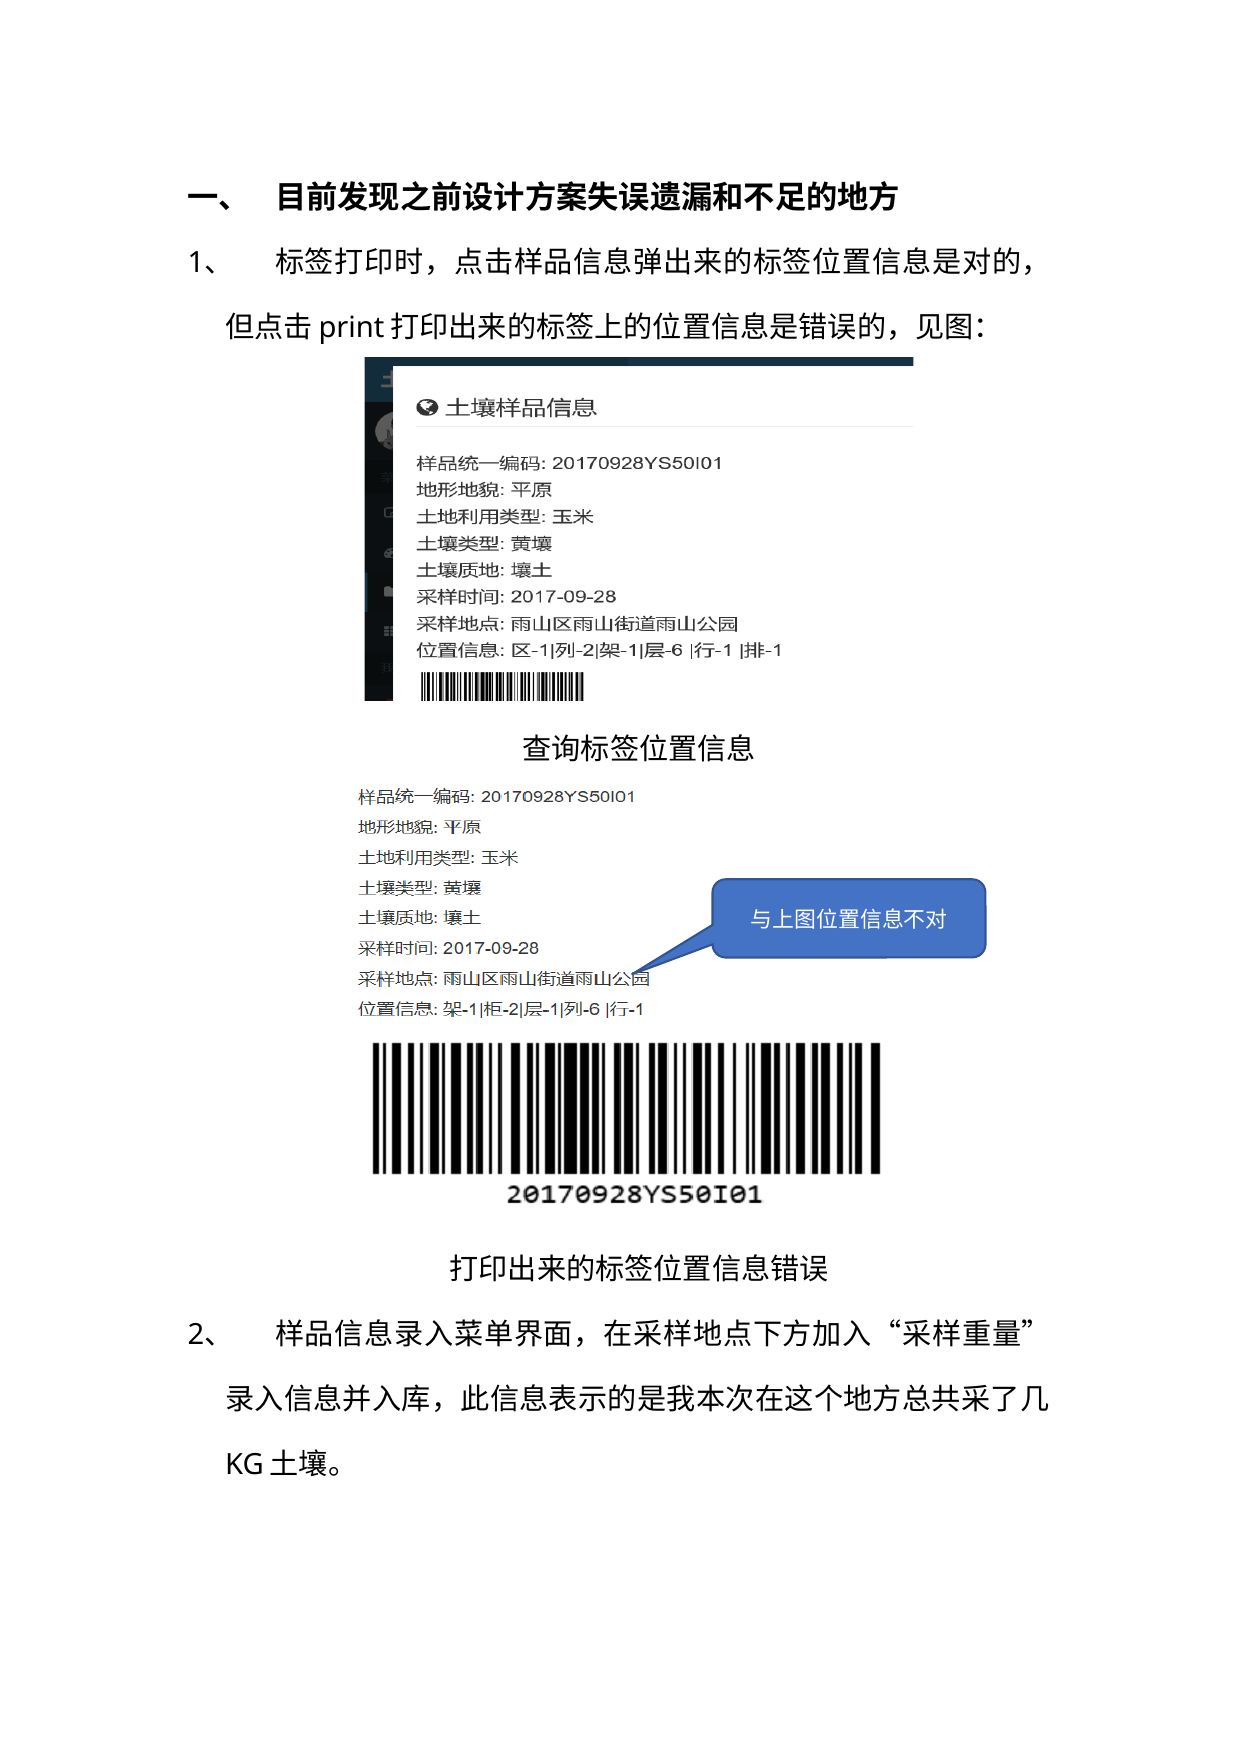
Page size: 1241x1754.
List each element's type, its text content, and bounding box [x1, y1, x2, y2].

picture [364, 357, 914, 701]
picture [358, 780, 883, 1230]
list 目前发现之前设计方案失误遗漏和不足的地方 [187, 162, 1053, 227]
list 标签打印时，点击样品信息弹出来的标签位置信息是对的，但点击print打印出来的标签上的位置信息是错误的，见图： [187, 227, 1053, 357]
list 查询标签位置信息 [225, 714, 1053, 779]
list 样品信息录入菜单界面，在采样地点下方加入“采样重量”录入信息并入库，此信息表示的是我本次在这个地方总共采了几KG土壤。 [187, 1299, 1053, 1494]
